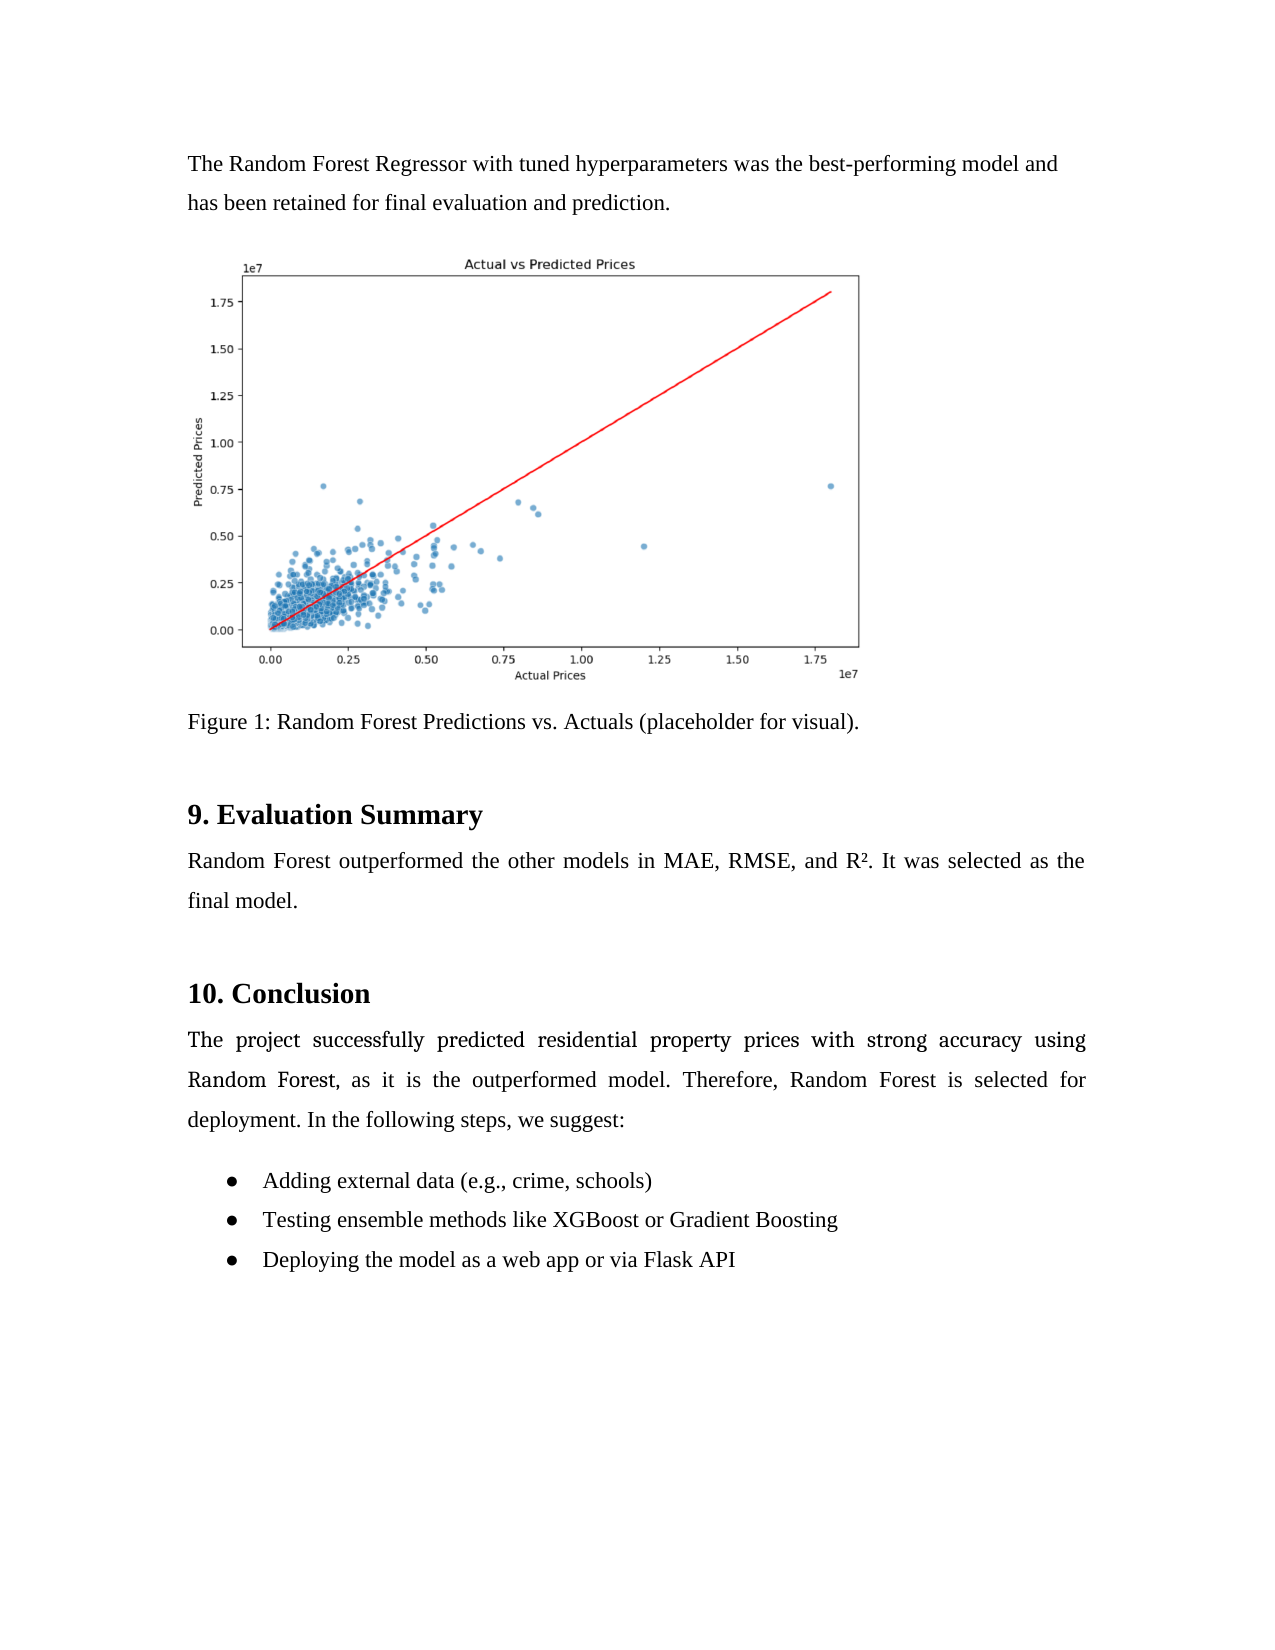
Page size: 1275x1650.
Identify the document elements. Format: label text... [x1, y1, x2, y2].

list Adding external data (e.g., crime, schools) [225, 1167, 1087, 1193]
text The project successfully predicted residential property prices with strong accuracy using Random Forest, as it is the outperformed model. Therefore, Random Forest is selected for deployment. In the following steps, we suggest: [187, 1027, 1087, 1133]
list Deploying the model as a web app or via Flask API [225, 1246, 1087, 1272]
text Figure 1: Random Forest Predictions vs. Actuals (placeholder for visual). [187, 708, 1087, 734]
subtitle 10. Conclusion [187, 977, 1087, 1010]
subtitle 9. Evaluation Summary [187, 797, 1087, 831]
picture [187, 249, 875, 684]
list Testing ensemble methods like XGBoost or Gradient Boosting [225, 1206, 1087, 1233]
text The Random Forest Regressor with tuned hyperparameters was the best-performing model and has been retained for final evaluation and prediction. [187, 150, 1087, 216]
text Random Forest outperformed the other models in MAE, RMSE, and R². It was selected as the final model. [187, 848, 1087, 913]
